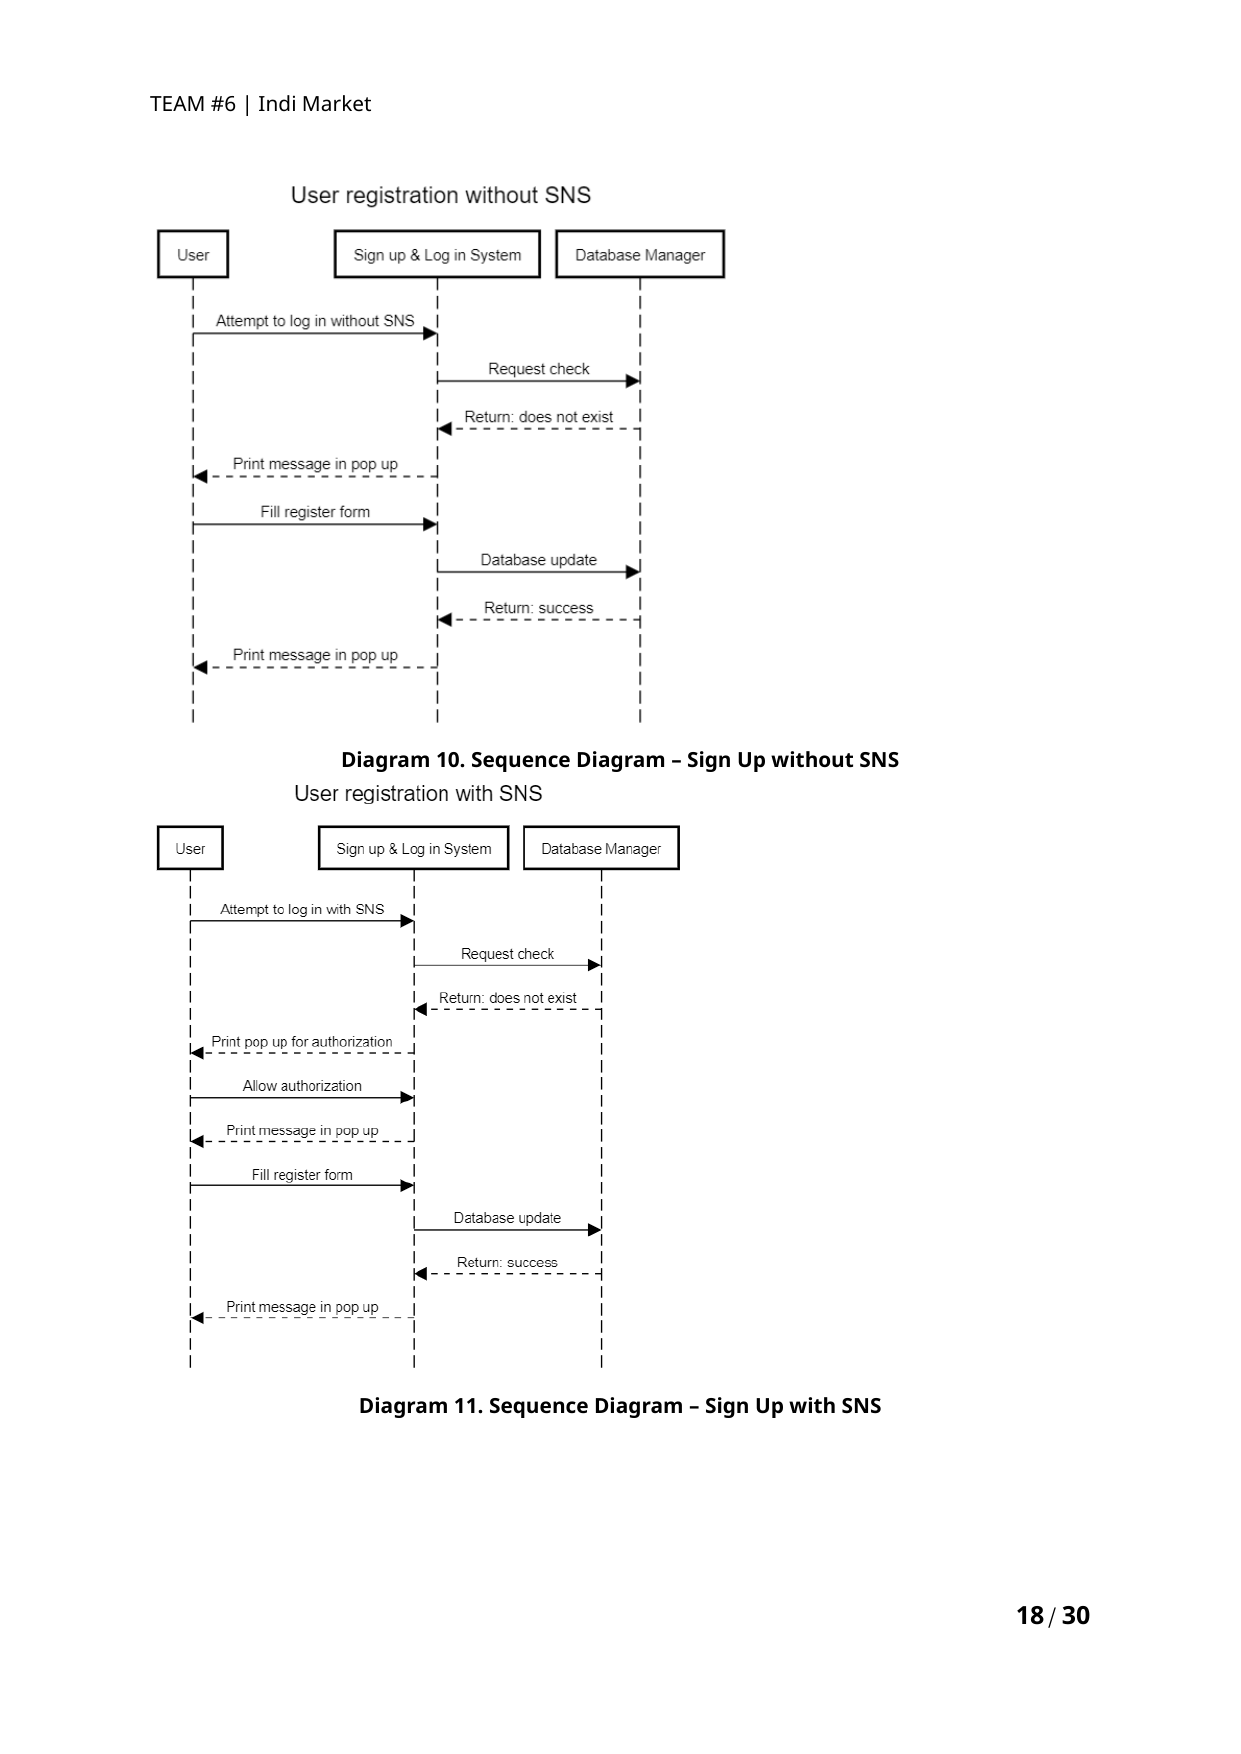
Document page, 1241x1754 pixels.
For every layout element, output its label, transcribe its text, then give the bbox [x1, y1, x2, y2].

text Diagram 11. Sequence Diagram – Sign Up with SNS [150, 1391, 1090, 1419]
picture [150, 177, 732, 727]
text Diagram 10. Sequence Diagram – Sign Up without SNS [150, 746, 1090, 774]
picture [150, 776, 685, 1372]
